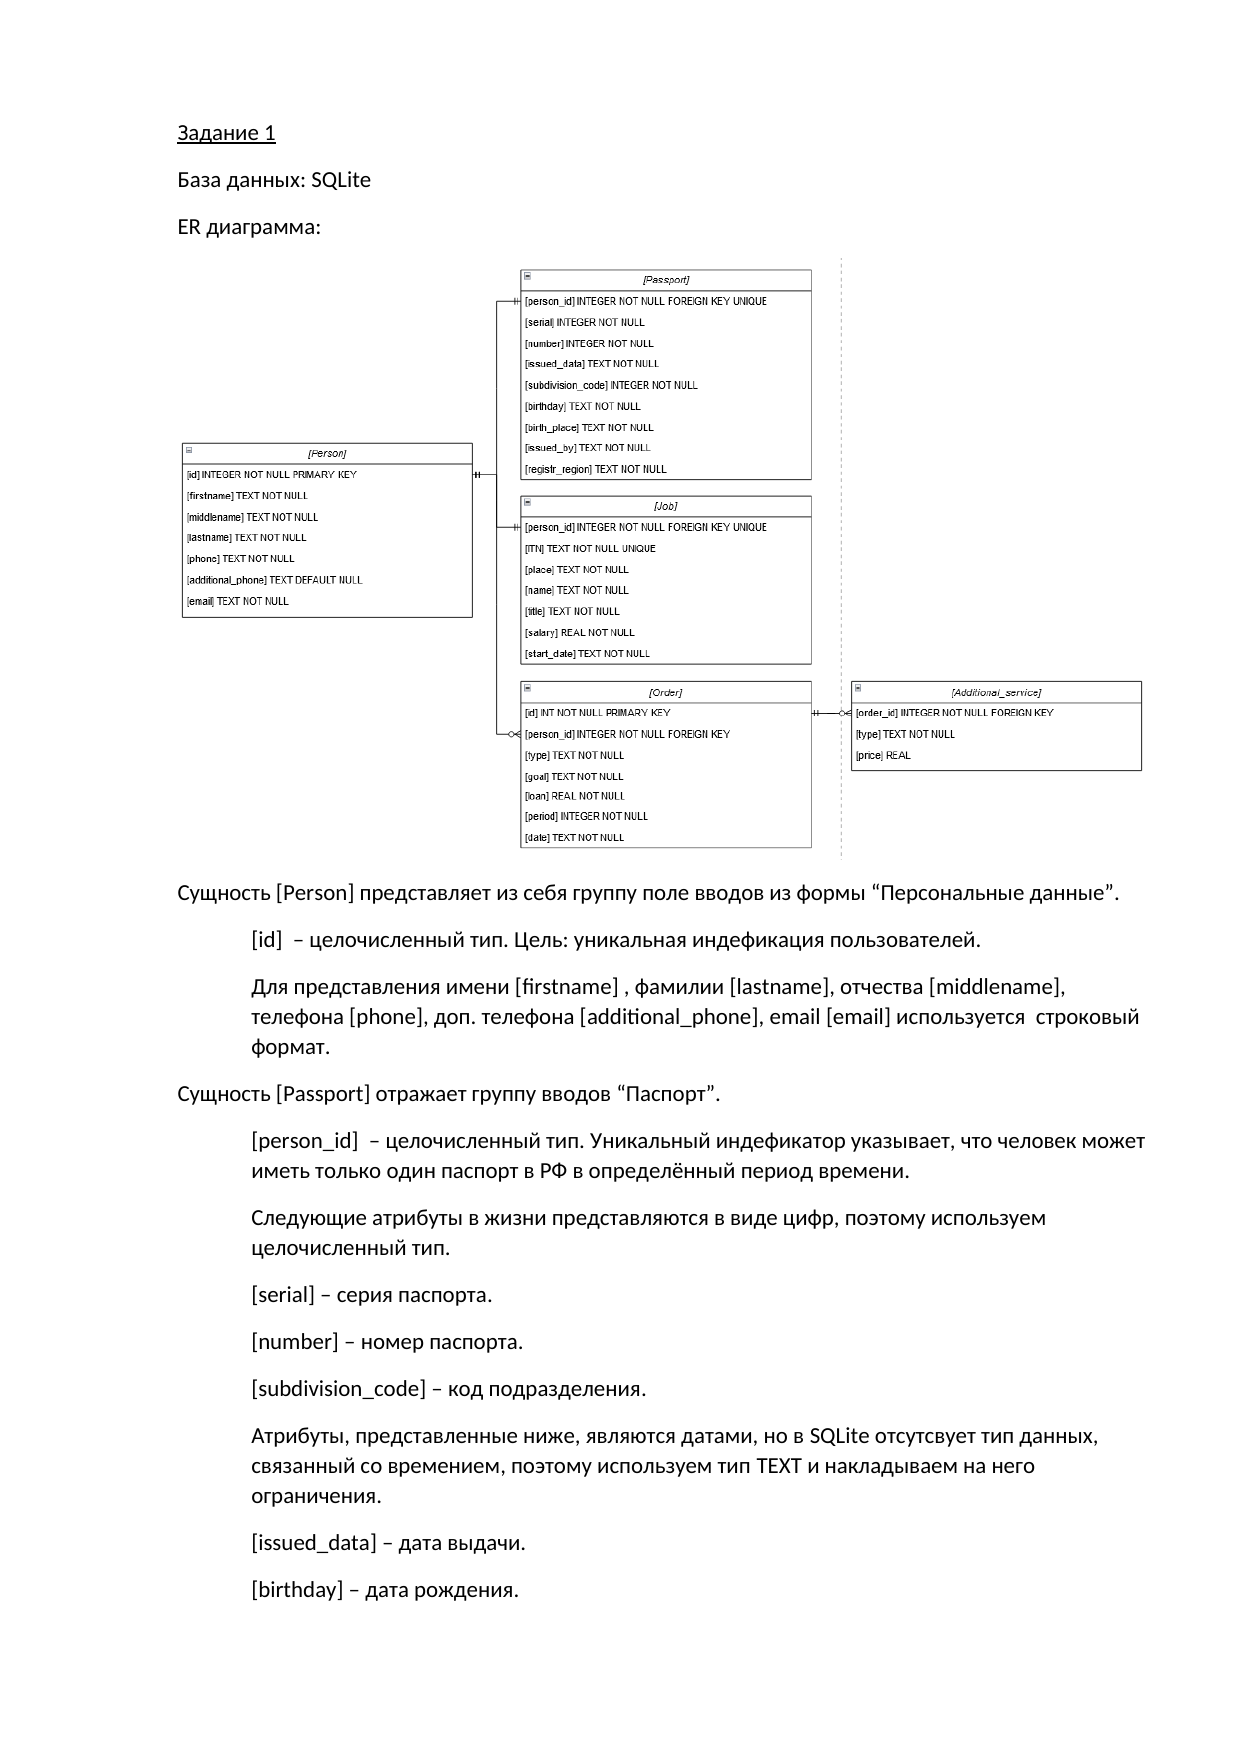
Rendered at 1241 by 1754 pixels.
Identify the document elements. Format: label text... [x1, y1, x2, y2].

text Сущность [Person] представляет из себя группу поле вводов из формы “Персональные данные”. [177, 878, 1152, 906]
text [id] – целочисленный тип. Цель: уникальная индефикация пользователей. [177, 925, 1152, 953]
text [issued_data] – дата выдачи. [251, 1528, 1152, 1556]
text Следующие атрибуты в жизни представляются в виде цифр, поэтому используем целочисленный тип. [251, 1203, 1152, 1261]
text База данных: SQLite [177, 165, 1152, 193]
text Для представления имени [firstname] , фамилии [lastname], отчества [middlename], телефона [phone], доп. телефона [additional_phone], email [email] используется строковый формат. [251, 972, 1152, 1060]
text Атрибуты, представленные ниже, являются датами, но в SQLite отсутсвует тип данных, связанный со времением, поэтому используем тип TEXT и накладываем на него ограничения. [251, 1421, 1152, 1509]
text [serial] – серия паспорта. [251, 1280, 1152, 1308]
picture [177, 258, 1152, 860]
text [birthday] – дата рождения. [251, 1575, 1152, 1603]
text [person_id] – целочисленный тип. Уникальный индефикатор указывает, что человек может иметь только один паспорт в РФ в определённый период времени. [251, 1126, 1152, 1184]
text ER диаграмма: [177, 212, 1152, 240]
text [number] – номер паспорта. [251, 1327, 1152, 1355]
text [subdivision_code] – код подразделения. [251, 1374, 1152, 1402]
text Задание 1 [177, 118, 1152, 146]
text Сущность [Passport] отражает группу вводов “Паспорт”. [177, 1079, 1152, 1107]
